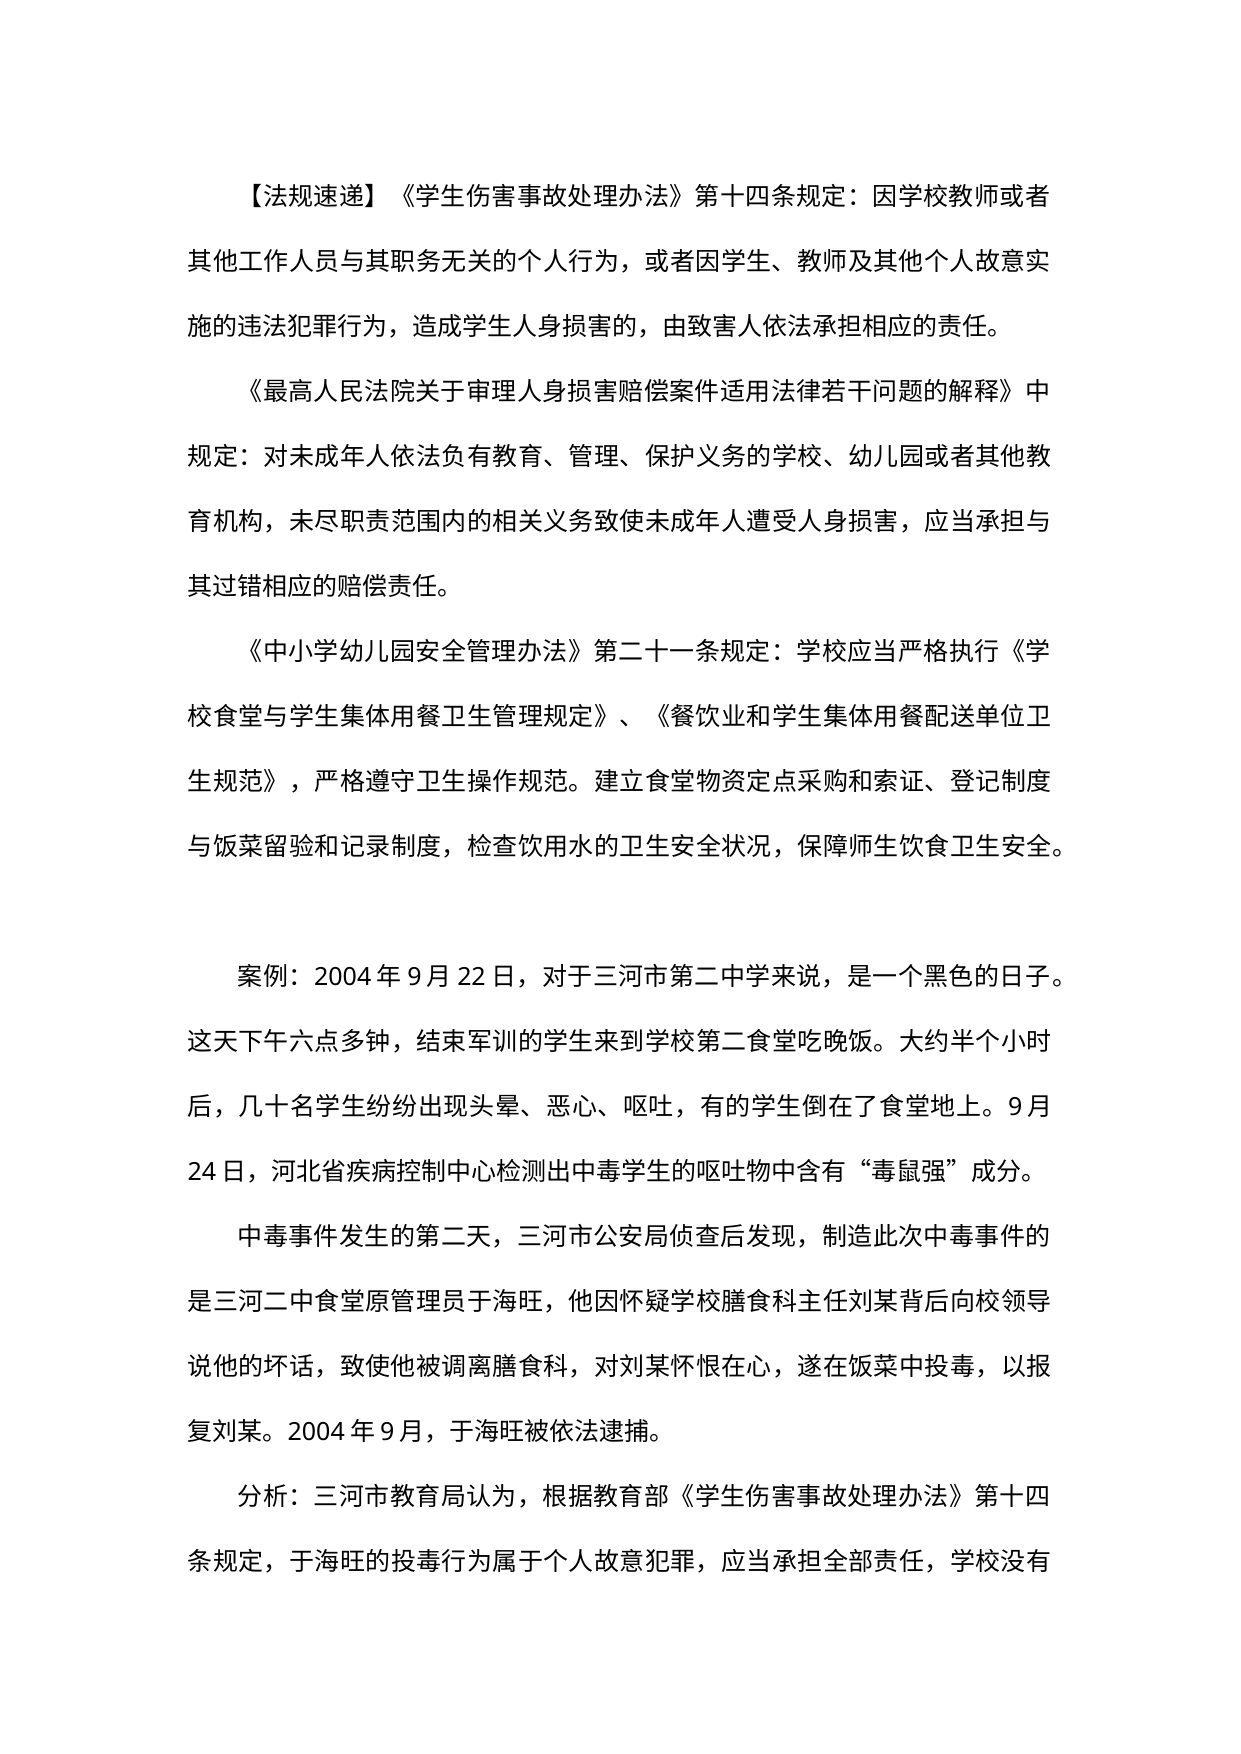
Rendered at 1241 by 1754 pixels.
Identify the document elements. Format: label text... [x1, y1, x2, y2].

text 《中小学幼儿园安全管理办法》第二十一条规定：学校应当严格执行《学校食堂与学生集体用餐卫生管理规定》、《餐饮业和学生集体用餐配送单位卫生规范》，严格遵守卫生操作规范。建立食堂物资定点采购和索证、登记制度与饭菜留验和记录制度，检查饮用水的卫生安全状况，保障师生饮食卫生安全。 [187, 617, 1053, 942]
text 《最高人民法院关于审理人身损害赔偿案件适用法律若干问题的解释》中规定：对未成年人依法负有教育、管理、保护义务的学校、幼儿园或者其他教育机构，未尽职责范围内的相关义务致使未成年人遭受人身损害，应当承担与其过错相应的赔偿责任。 [187, 357, 1053, 617]
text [187, 1462, 1053, 1592]
text 案例：2004年9月22日，对于三河市第二中学来说，是一个黑色的日子。这天下午六点多钟，结束军训的学生来到学校第二食堂吃晚饭。大约半个小时后，几十名学生纷纷出现头晕、恶心、呕吐，有的学生倒在了食堂地上。9月24日，河北省疾病控制中心检测出中毒学生的呕吐物中含有“毒鼠强”成分。 [187, 942, 1053, 1202]
text 【法规速递】《学生伤害事故处理办法》第十四条规定：因学校教师或者其他工作人员与其职务无关的个人行为，或者因学生、教师及其他个人故意实施的违法犯罪行为，造成学生人身损害的，由致害人依法承担相应的责任。 [187, 162, 1053, 357]
text 中毒事件发生的第二天，三河市公安局侦查后发现，制造此次中毒事件的是三河二中食堂原管理员于海旺，他因怀疑学校膳食科主任刘某背后向校领导说他的坏话，致使他被调离膳食科，对刘某怀恨在心，遂在饭菜中投毒，以报复刘某。2004年9月，于海旺被依法逮捕。 [187, 1202, 1053, 1462]
